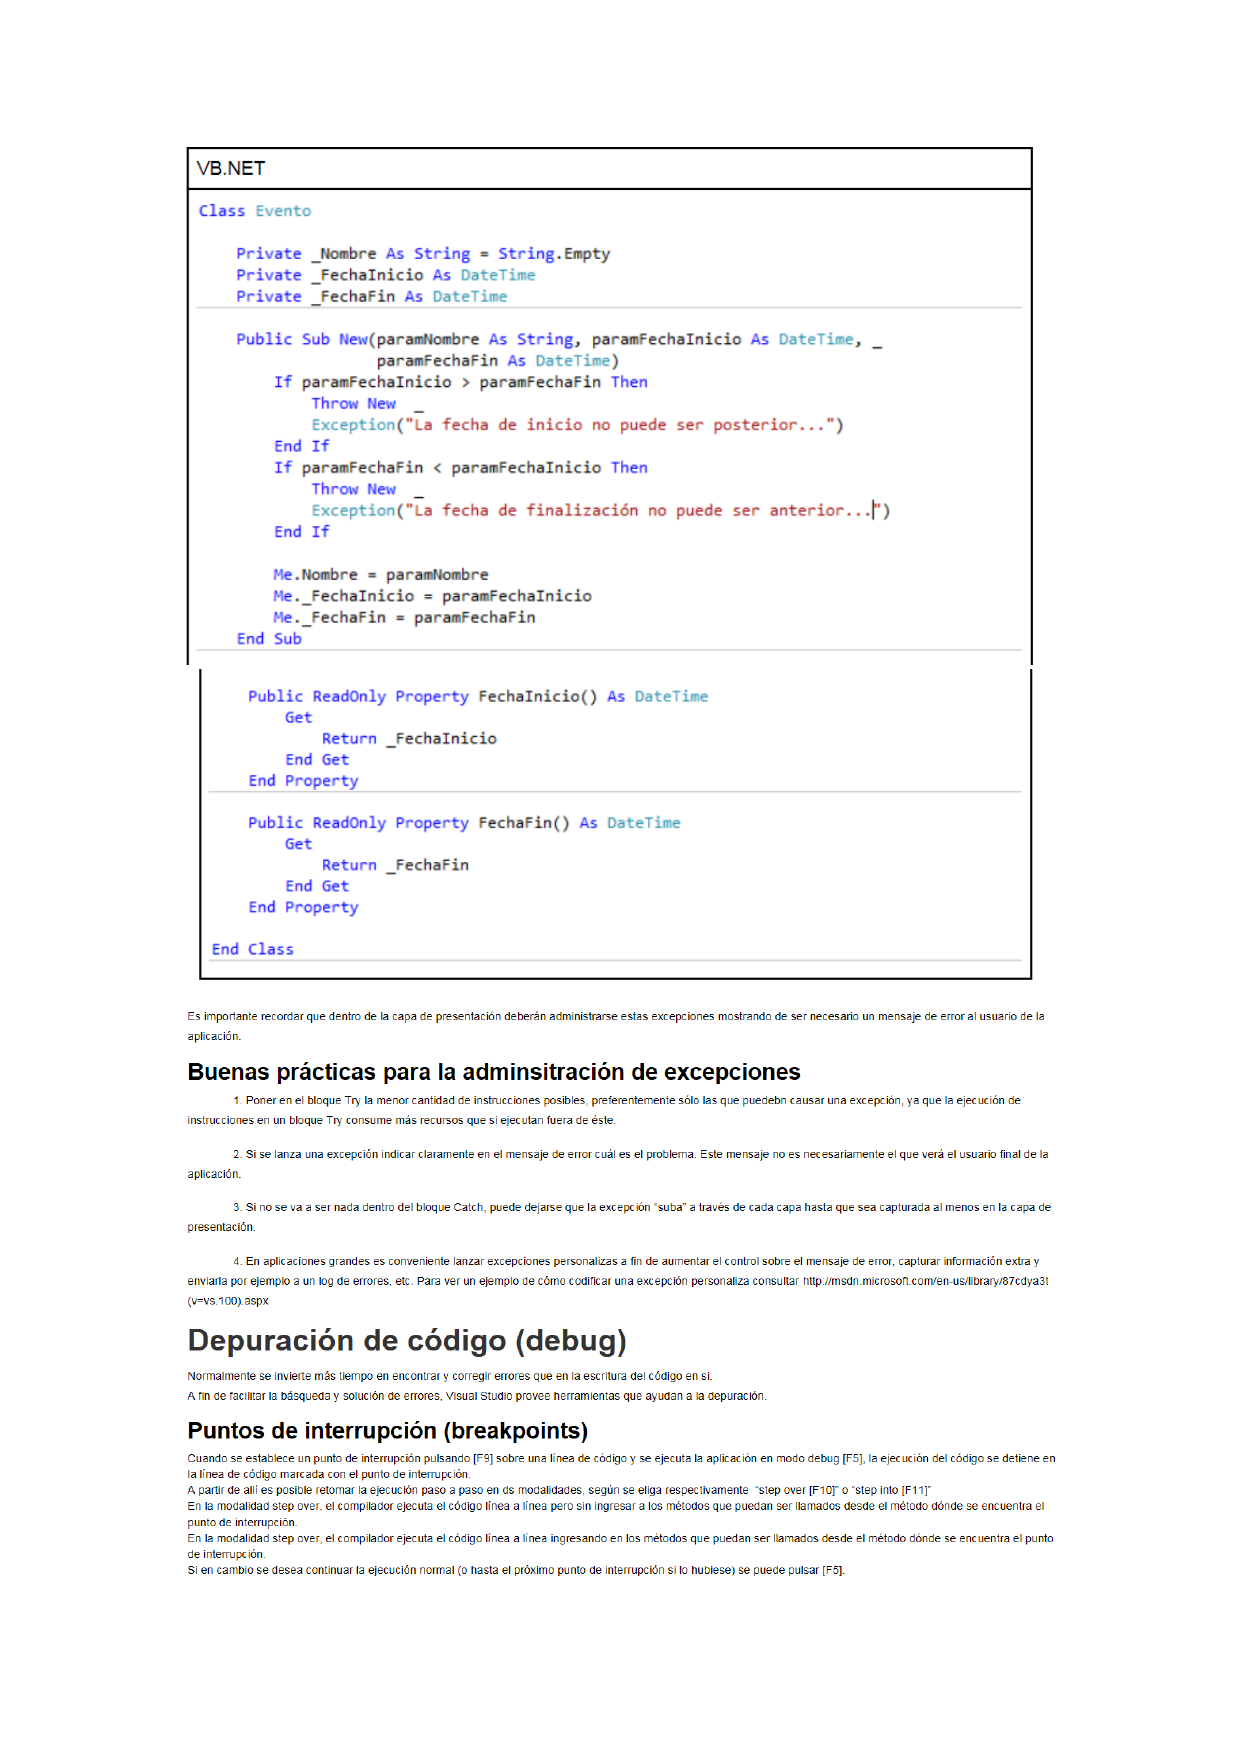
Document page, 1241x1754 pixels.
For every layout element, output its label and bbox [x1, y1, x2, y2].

picture [177, 147, 1062, 665]
picture [177, 669, 1063, 1000]
picture [177, 1004, 1063, 1583]
